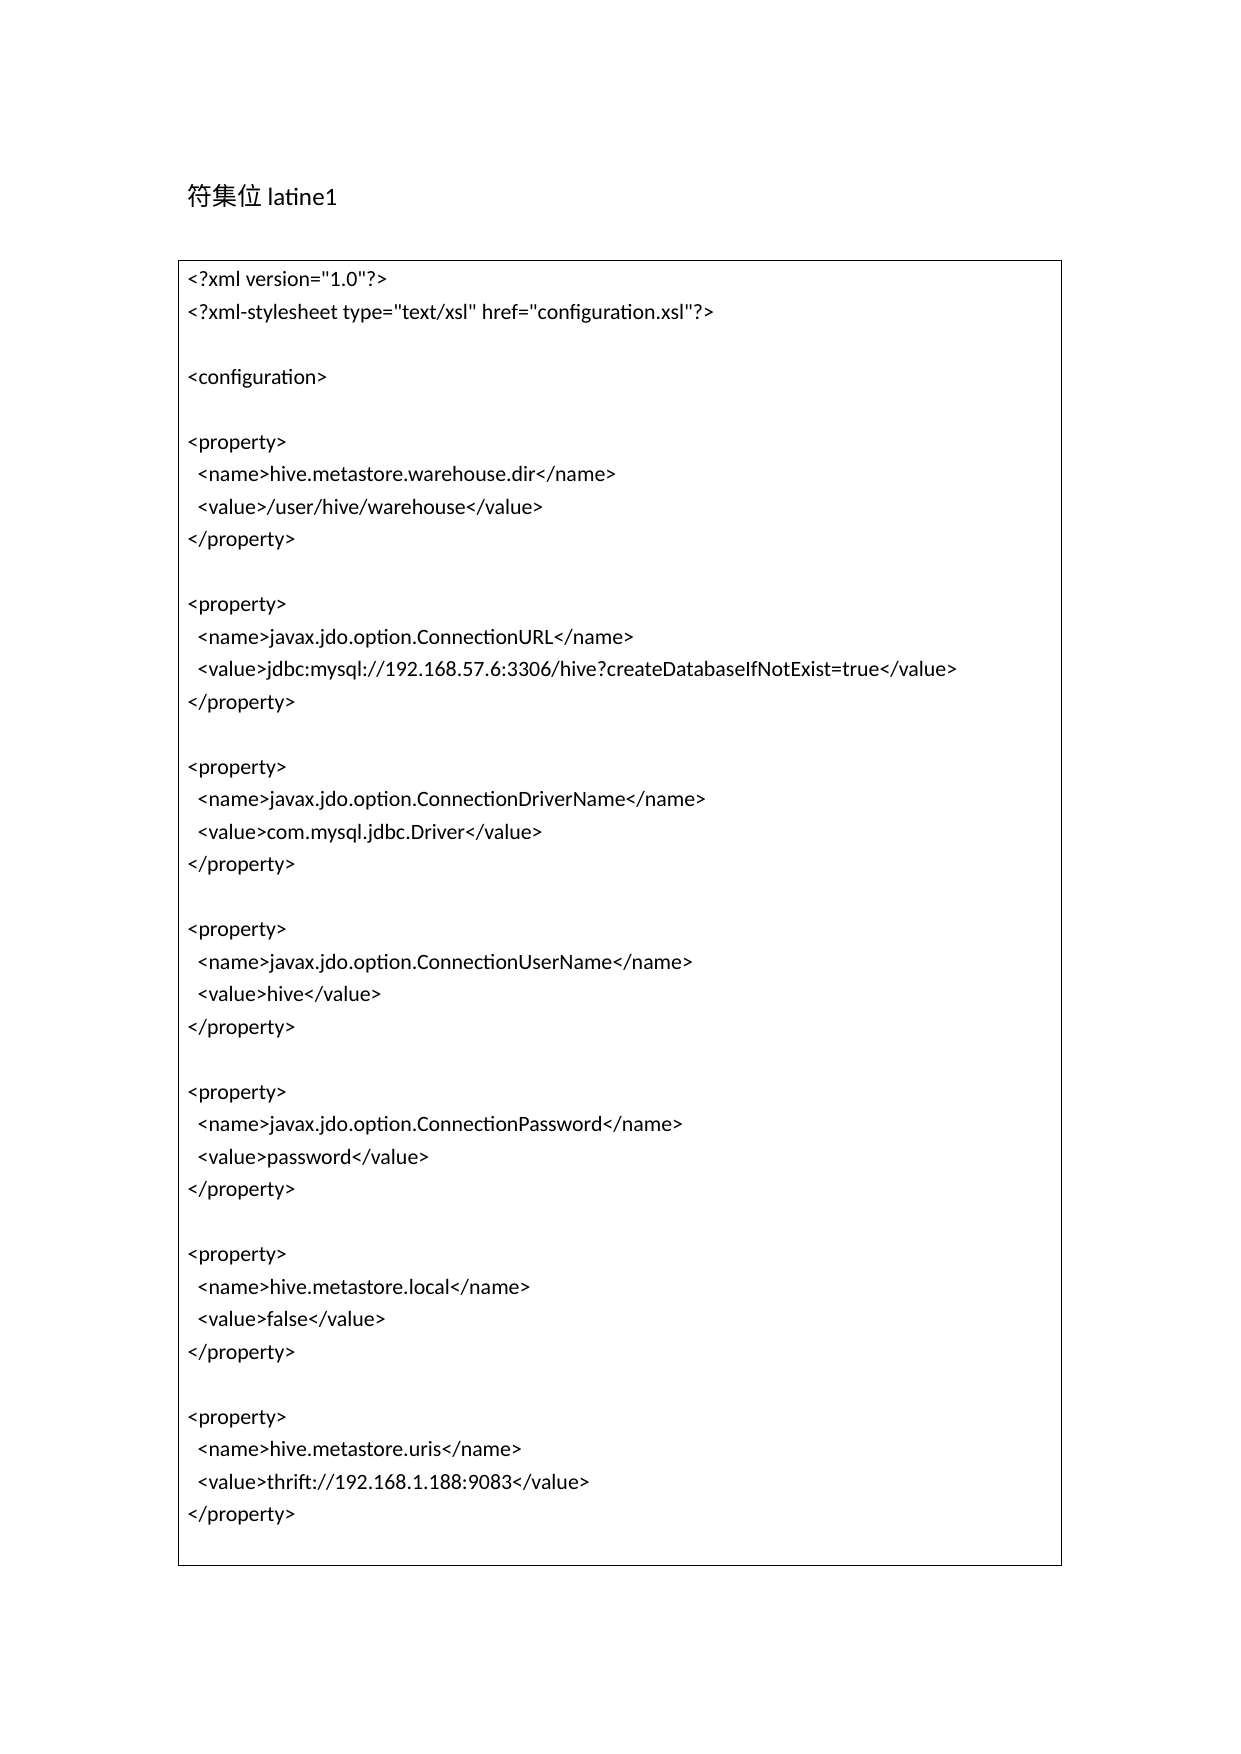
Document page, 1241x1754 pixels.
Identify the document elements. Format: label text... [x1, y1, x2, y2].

text <property> [187, 425, 1053, 458]
text <value>false</value> [187, 1303, 1053, 1335]
text <name>javax.jdo.option.ConnectionDriverName</name> [187, 783, 1053, 815]
text <property> [187, 1400, 1053, 1433]
text </property> [187, 523, 1053, 555]
text <value>/user/hive/warehouse</value> [187, 490, 1053, 523]
text <name>javax.jdo.option.ConnectionURL</name> [187, 620, 1053, 653]
text <name>hive.metastore.warehouse.dir</name> [187, 458, 1053, 490]
text <value>thrift://192.168.1.188:9083</value> [187, 1465, 1053, 1498]
text <?xml-stylesheet type="text/xsl" href="configuration.xsl"?> [187, 295, 1053, 328]
text </property> [187, 1335, 1053, 1368]
text <name>javax.jdo.option.ConnectionUserName</name> [187, 945, 1053, 978]
text </property> [187, 1010, 1053, 1043]
text <?xml version="1.0"?> [179, 261, 1061, 295]
text <property> [187, 1075, 1053, 1108]
text <value>jdbc:mysql://192.168.57.6:3306/hive?createDatabaseIfNotExist=true</value> [187, 653, 1053, 685]
text </property> [187, 1173, 1053, 1205]
text </property> [187, 1498, 1053, 1530]
text <name>javax.jdo.option.ConnectionPassword</name> [187, 1108, 1053, 1140]
text <value>password</value> [187, 1140, 1053, 1173]
text </property> [187, 848, 1053, 880]
text <configuration> [187, 360, 1053, 393]
text <property> [187, 913, 1053, 945]
text <property> [187, 750, 1053, 783]
text <property> [187, 1238, 1053, 1270]
text </property> [187, 685, 1053, 718]
text <name>hive.metastore.uris</name> [187, 1433, 1053, 1465]
text <value>com.mysql.jdbc.Driver</value> [187, 815, 1053, 848]
text <value>hive</value> [187, 978, 1053, 1010]
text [187, 162, 1053, 227]
text <property> [187, 588, 1053, 620]
text <name>hive.metastore.local</name> [187, 1270, 1053, 1303]
